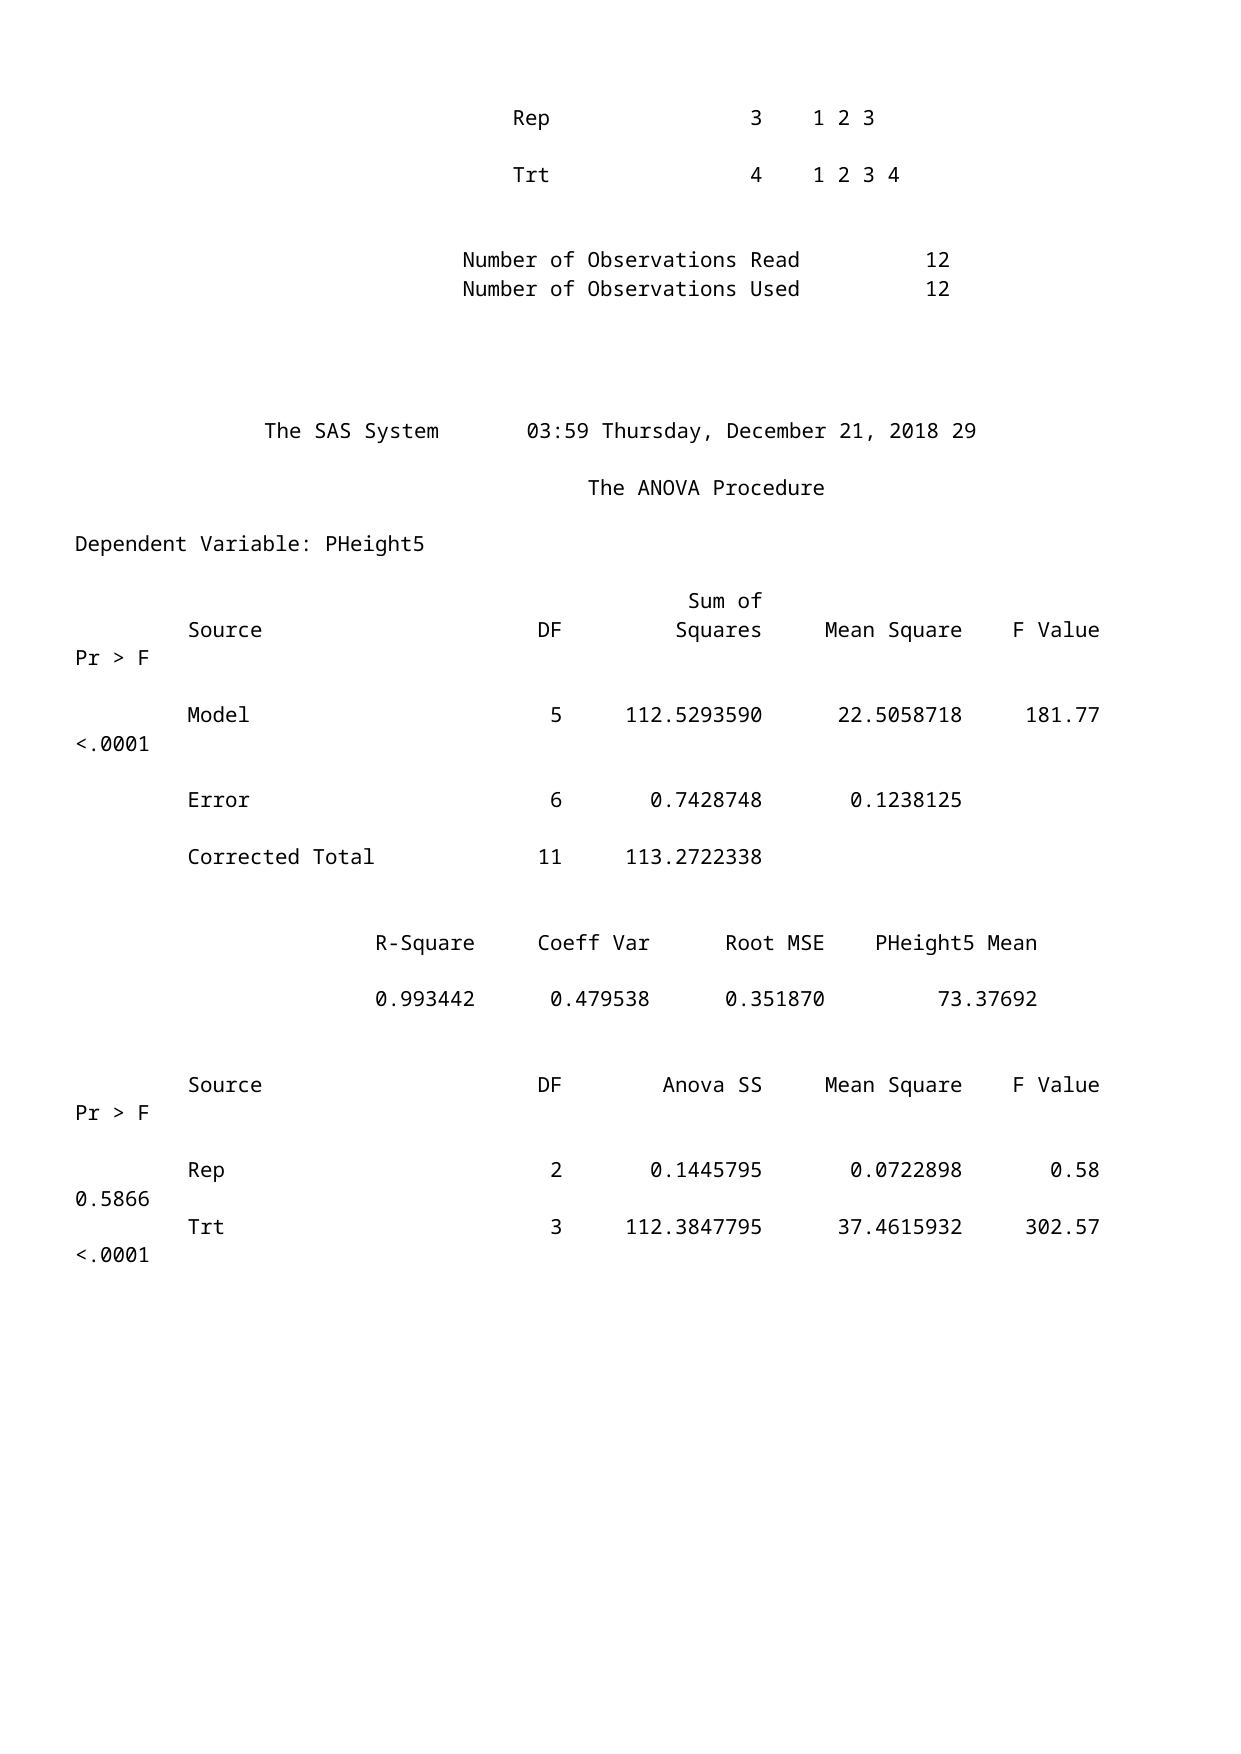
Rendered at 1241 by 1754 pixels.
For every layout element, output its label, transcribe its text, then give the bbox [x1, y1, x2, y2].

text Number of Observations Used 12 [75, 274, 1165, 302]
text Source DF Anova SS Mean Square F Value Pr > F [75, 1070, 1165, 1127]
text Rep 3 1 2 3 [75, 103, 1165, 132]
text Error 6 0.7428748 0.1238125 [75, 786, 1165, 814]
text Number of Observations Read 12 [75, 246, 1165, 274]
text Rep 2 0.1445795 0.0722898 0.58 0.5866 [75, 1155, 1165, 1212]
text Trt 4 1 2 3 4 [75, 160, 1165, 189]
text Trt 3 112.3847795 37.4615932 302.57 <.0001 [75, 1212, 1165, 1269]
text R-Square Coeff Var Root MSE PHeight5 Mean [75, 928, 1165, 956]
text Source DF Squares Mean Square F Value Pr > F [75, 615, 1165, 672]
text Corrected Total 11 113.2722338 [75, 842, 1165, 871]
text Sum of [75, 586, 1165, 615]
text The SAS System 03:59 Thursday, December 21, 2018 29 [75, 416, 1165, 444]
text Model 5 112.5293590 22.5058718 181.77 <.0001 [75, 700, 1165, 757]
text 0.993442 0.479538 0.351870 73.37692 [75, 984, 1165, 1013]
text Dependent Variable: PHeight5 [75, 529, 1165, 558]
text The ANOVA Procedure [75, 473, 1165, 501]
